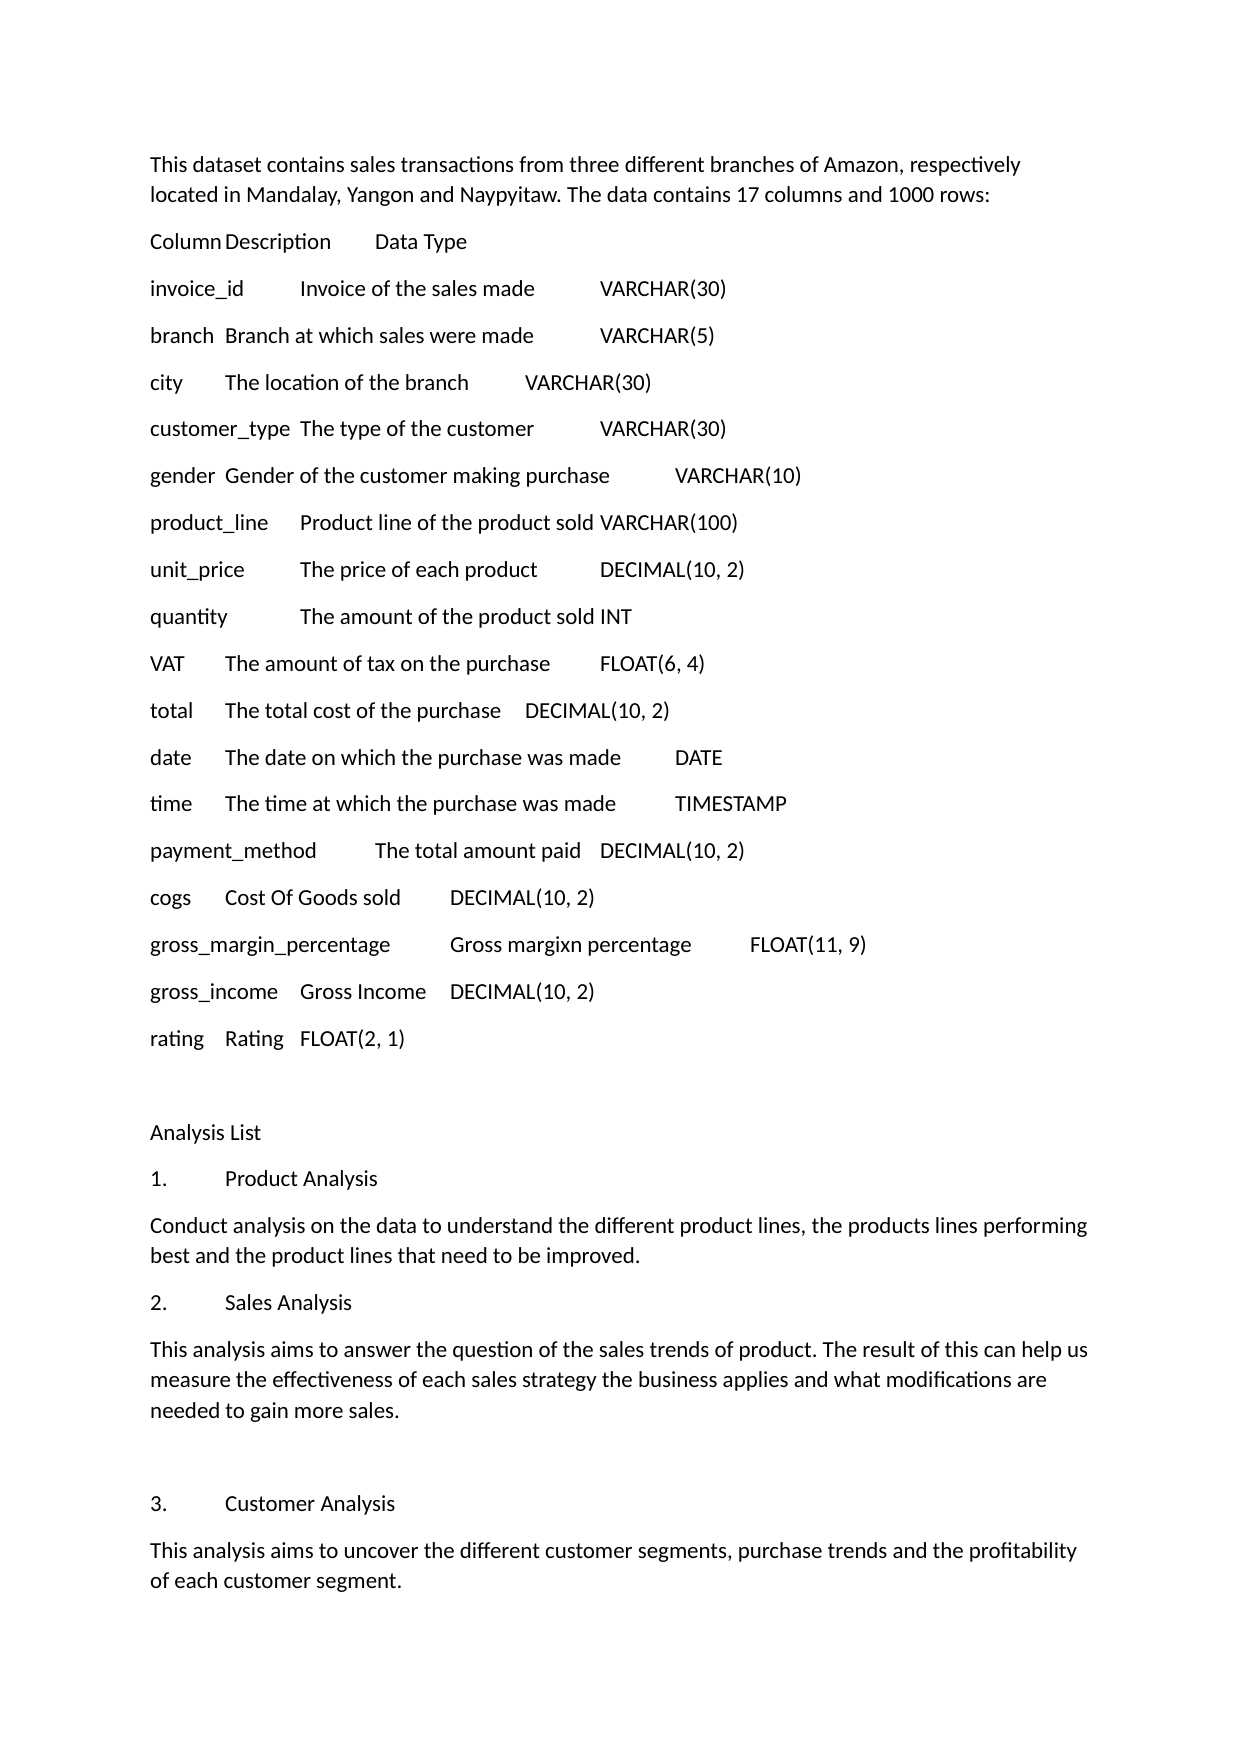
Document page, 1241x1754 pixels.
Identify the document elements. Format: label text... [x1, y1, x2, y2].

text Analysis List [150, 1118, 1090, 1146]
text branch Branch at which sales were made VARCHAR(5) [150, 321, 1090, 349]
text cogs Cost Of Goods sold DECIMAL(10, 2) [150, 883, 1090, 911]
text product_line Product line of the product sold VARCHAR(100) [150, 508, 1090, 536]
text This analysis aims to answer the question of the sales trends of product. The result of this can help us measure the effectiveness of each sales strategy the business applies and what modifications are needed to gain more sales. [150, 1335, 1090, 1424]
text rating Rating FLOAT(2, 1) [150, 1024, 1090, 1052]
text customer_type The type of the customer VARCHAR(30) [150, 414, 1090, 443]
text This analysis aims to uncover the different customer segments, purchase trends and the profitability of each customer segment. [150, 1536, 1090, 1595]
text time The time at which the purchase was made TIMESTAMP [150, 789, 1090, 818]
text payment_method The total amount paid DECIMAL(10, 2) [150, 836, 1090, 864]
text gross_margin_percentage Gross margixn percentage FLOAT(11, 9) [150, 930, 1090, 958]
text gender Gender of the customer making purchase VARCHAR(10) [150, 461, 1090, 489]
text date The date on which the purchase was made DATE [150, 743, 1090, 771]
text 2. Sales Analysis [150, 1288, 1090, 1317]
text Column Description Data Type [150, 227, 1090, 255]
text quantity The amount of the product sold INT [150, 602, 1090, 630]
text Conduct analysis on the data to understand the different product lines, the products lines performing best and the product lines that need to be improved. [150, 1211, 1090, 1270]
text invoice_id Invoice of the sales made VARCHAR(30) [150, 274, 1090, 302]
text gross_income Gross Income DECIMAL(10, 2) [150, 977, 1090, 1005]
text city The location of the branch VARCHAR(30) [150, 368, 1090, 396]
text 3. Customer Analysis [150, 1489, 1090, 1518]
text This dataset contains sales transactions from three different branches of Amazon, respectively located in Mandalay, Yangon and Naypyitaw. The data contains 17 columns and 1000 rows: [150, 150, 1090, 208]
text 1. Product Analysis [150, 1164, 1090, 1193]
text VAT The amount of tax on the purchase FLOAT(6, 4) [150, 649, 1090, 677]
text unit_price The price of each product DECIMAL(10, 2) [150, 555, 1090, 583]
text total The total cost of the purchase DECIMAL(10, 2) [150, 696, 1090, 724]
